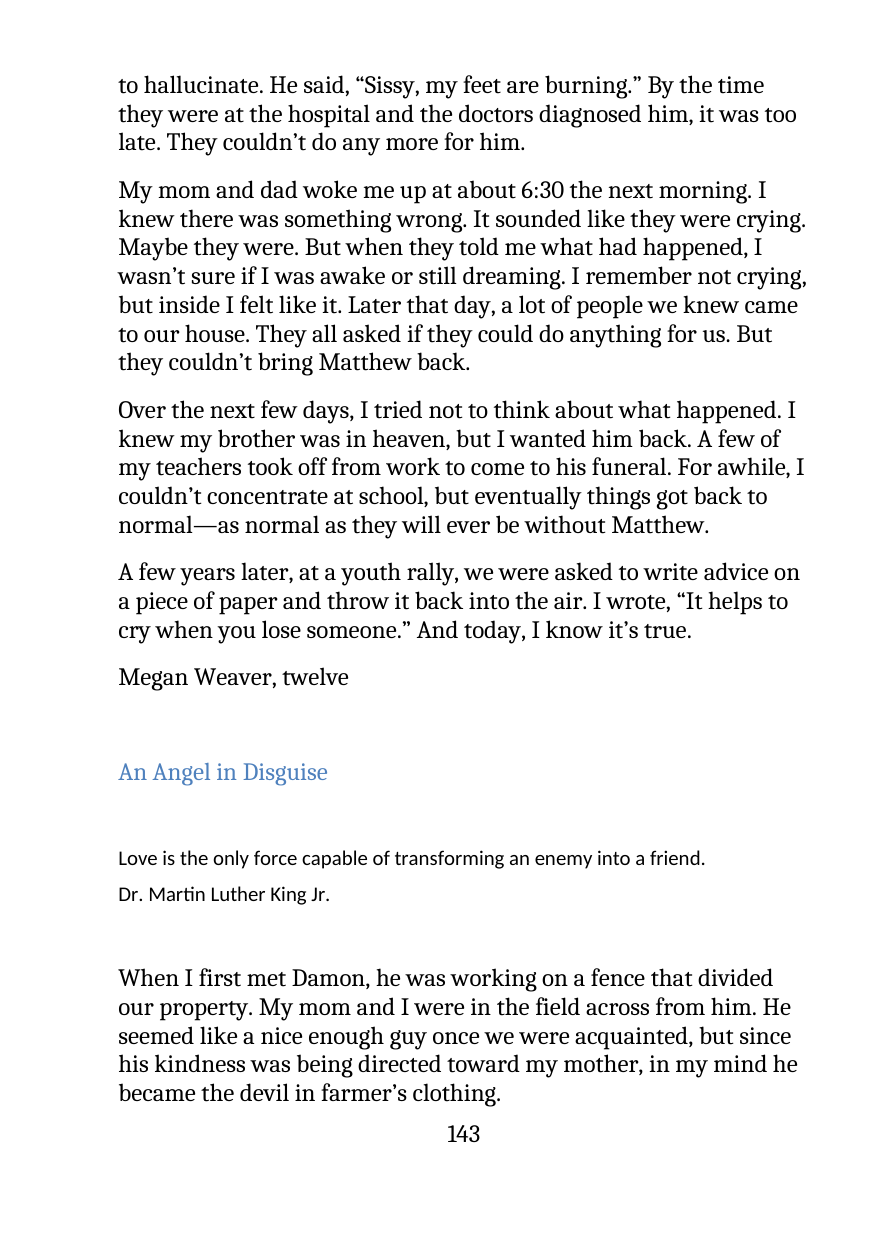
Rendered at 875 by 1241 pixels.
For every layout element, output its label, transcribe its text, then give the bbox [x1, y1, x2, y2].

text Megan Weaver, twelve [118, 663, 809, 692]
text Over the next few days, I tried not to think about what happened. I knew my brother was in heaven, but I wanted him back. A few of my teachers took off from work to come to his funeral. For awhile, I couldn’t concentrate at school, but eventually things got back to normal—as normal as they will ever be without Matthew. [118, 396, 809, 539]
text My mom and dad woke me up at about 6:30 the next morning. I knew there was something wrong. It sounded like they were crying. Maybe they were. But when they told me what had happened, I wasn’t sure if I was awake or still dreaming. I remember not crying, but inside I felt like it. Later that day, a lot of people we knew came to our house. They all asked if they could do anything for us. But they couldn’t bring Matthew back. [118, 176, 809, 377]
text A few years later, at a youth rally, we were asked to write advice on a piece of paper and throw it back into the air. I wrote, “It helps to cry when you lose someone.” And today, I know it’s true. [118, 558, 809, 644]
text Love is the only force capable of transforming an enemy into a friend. [118, 845, 809, 870]
text An Angel in Disguise [118, 758, 809, 787]
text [118, 71, 809, 157]
text When I first met Damon, he was working on a fence that divided our property. My mom and I were in the field across from him. He seemed like a nice enough guy once we were acquainted, but since his kindness was being directed toward my mother, in my mind he became the devil in farmer’s clothing. [118, 964, 809, 1108]
text Dr. Martin Luther King Jr. [118, 881, 809, 906]
